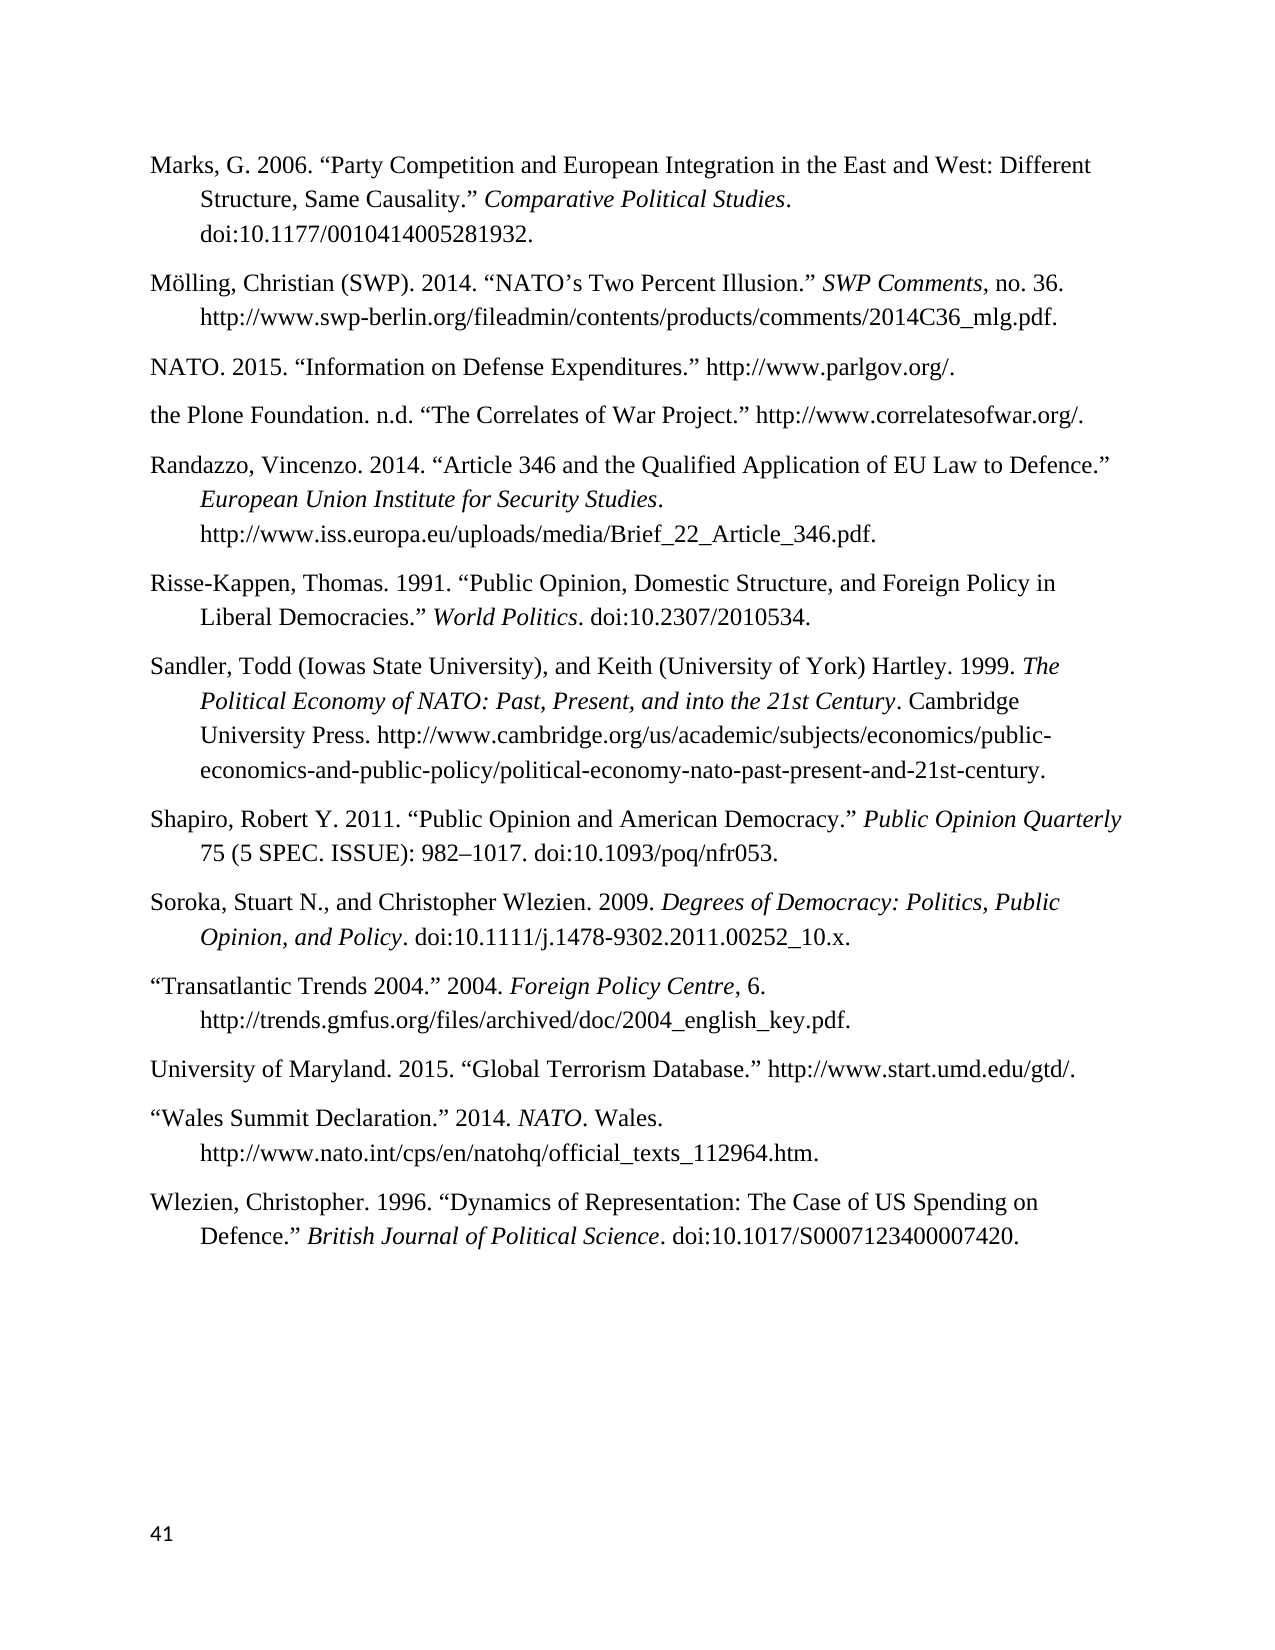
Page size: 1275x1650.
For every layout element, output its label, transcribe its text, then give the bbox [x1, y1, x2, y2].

text Sandler, Todd (Iowas State University), and Keith (University of York) Hartley. 1999. The Political Economy of NATO: Past, Present, and into the 21st Century. Cambridge University Press. http://www.cambridge.org/us/academic/subjects/economics/public-economics-and-public-policy/political-economy-nato-past-present-and-21st-century. [150, 651, 1125, 783]
text Shapiro, Robert Y. 2011. “Public Opinion and American Democracy.” Public Opinion Quarterly 75 (5 SPEC. ISSUE): 982–1017. doi:10.1093/poq/nfr053. [150, 804, 1125, 867]
text the Plone Foundation. n.d. “The Correlates of War Project.” http://www.correlatesofwar.org/. [150, 401, 1125, 429]
text “Wales Summit Declaration.” 2014. NATO. Wales. http://www.nato.int/cps/en/natohq/official_texts_112964.htm. [150, 1103, 1125, 1167]
text University of Maryland. 2015. “Global Terrorism Database.” http://www.start.umd.edu/gtd/. [150, 1054, 1125, 1083]
text Marks, G. 2006. “Party Competition and European Integration in the East and West: Different Structure, Same Causality.” Comparative Political Studies. doi:10.1177/0010414005281932. [150, 150, 1125, 248]
text Risse-Kappen, Thomas. 1991. “Public Opinion, Domestic Structure, and Foreign Policy in Liberal Democracies.” World Politics. doi:10.2307/2010534. [150, 568, 1125, 631]
text Mölling, Christian (SWP). 2014. “NATO’s Two Percent Illusion.” SWP Comments, no. 36. http://www.swp-berlin.org/fileadmin/contents/products/comments/2014C36_mlg.pdf. [150, 268, 1125, 331]
text Wlezien, Christopher. 1996. “Dynamics of Representation: The Case of US Spending on Defence.” British Journal of Political Science. doi:10.1017/S0007123400007420. [150, 1187, 1125, 1250]
text NATO. 2015. “Information on Defense Expenditures.” http://www.parlgov.org/. [150, 352, 1125, 380]
text “Transatlantic Trends 2004.” 2004. Foreign Policy Centre, 6. http://trends.gmfus.org/files/archived/doc/2004_english_key.pdf. [150, 971, 1125, 1034]
text Randazzo, Vincenzo. 2014. “Article 346 and the Qualified Application of EU Law to Defence.” European Union Institute for Security Studies. http://www.iss.europa.eu/uploads/media/Brief_22_Article_346.pdf. [150, 450, 1125, 547]
text Soroka, Stuart N., and Christopher Wlezien. 2009. Degrees of Democracy: Politics, Public Opinion, and Policy. doi:10.1111/j.1478-9302.2011.00252_10.x. [150, 887, 1125, 951]
